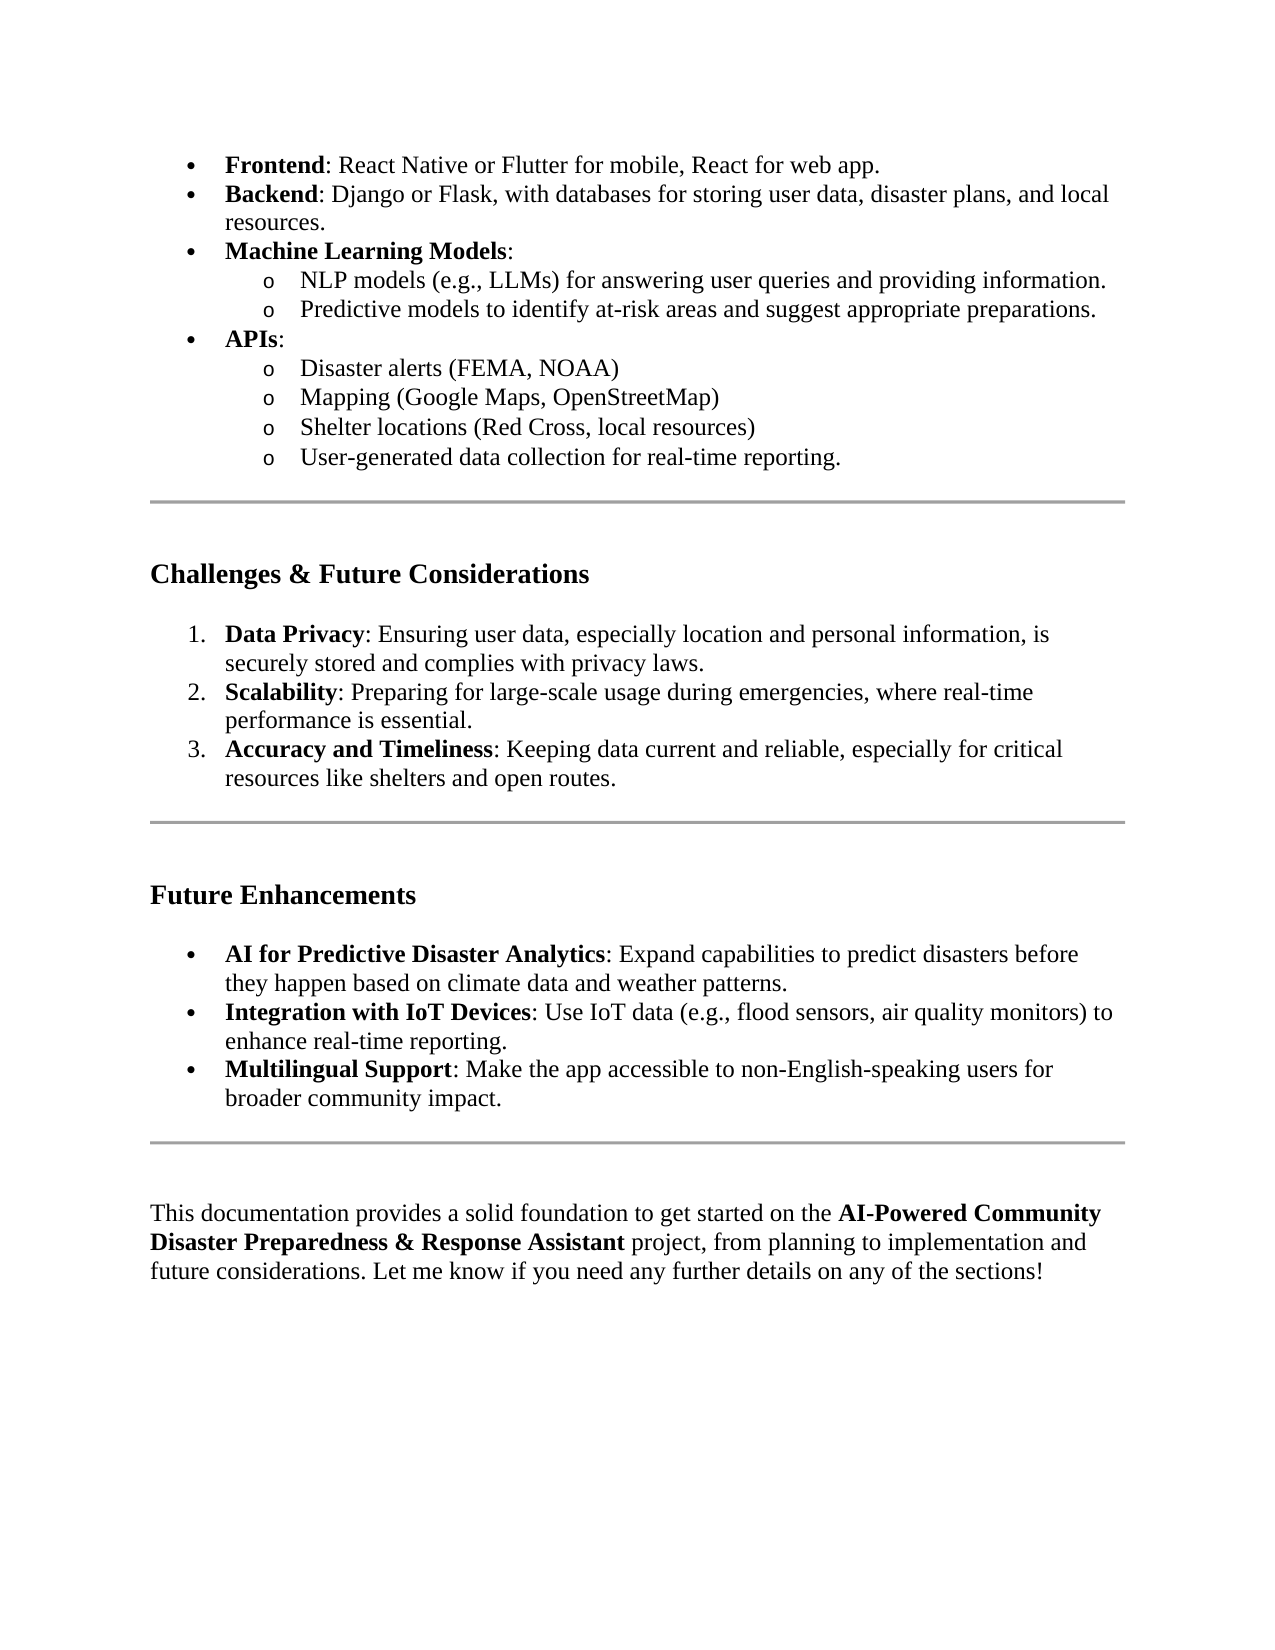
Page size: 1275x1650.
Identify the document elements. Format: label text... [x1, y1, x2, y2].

list Shelter locations (Red Cross, local resources) [262, 412, 1125, 442]
list User-generated data collection for real-time reporting. [262, 442, 1125, 471]
list Machine Learning Models: [187, 236, 1125, 265]
list Multilingual Support: Make the app accessible to non-English-speaking users for broader community impact. [187, 1054, 1125, 1112]
list Scalability: Preparing for large-scale usage during emergencies, where real-time performance is essential. [187, 677, 1125, 734]
list AI for Predictive Disaster Analytics: Expand capabilities to predict disasters before they happen based on climate data and weather patterns. [187, 939, 1125, 997]
list Backend: Django or Flask, with databases for storing user data, disaster plans, and local resources. [187, 179, 1125, 236]
list APIs: [187, 324, 1125, 353]
list Mapping (Google Maps, OpenStreetMap) [262, 382, 1125, 412]
text Future Enhancements [150, 878, 1125, 910]
list Disaster alerts (FEMA, NOAA) [262, 353, 1125, 382]
list Integration with IoT Devices: Use IoT data (e.g., flood sensors, air quality monitors) to enhance real-time reporting. [187, 997, 1125, 1054]
list Predictive models to identify at-risk areas and suggest appropriate preparations. [262, 294, 1125, 324]
text This documentation provides a solid foundation to get started on the AI-Powered Community Disaster Preparedness & Response Assistant project, from planning to implementation and future considerations. Let me know if you need any further details on any of the sections! [150, 1198, 1125, 1285]
text Challenges & Future Considerations [150, 558, 1125, 590]
list Accuracy and Timeliness: Keeping data current and reliable, especially for critical resources like shelters and open routes. [187, 734, 1125, 792]
list Frontend: React Native or Flutter for mobile, React for web app. [187, 150, 1125, 179]
list NLP models (e.g., LLMs) for answering user queries and providing information. [262, 265, 1125, 294]
list Data Privacy: Ensuring user data, especially location and personal information, is securely stored and complies with privacy laws. [187, 619, 1125, 677]
